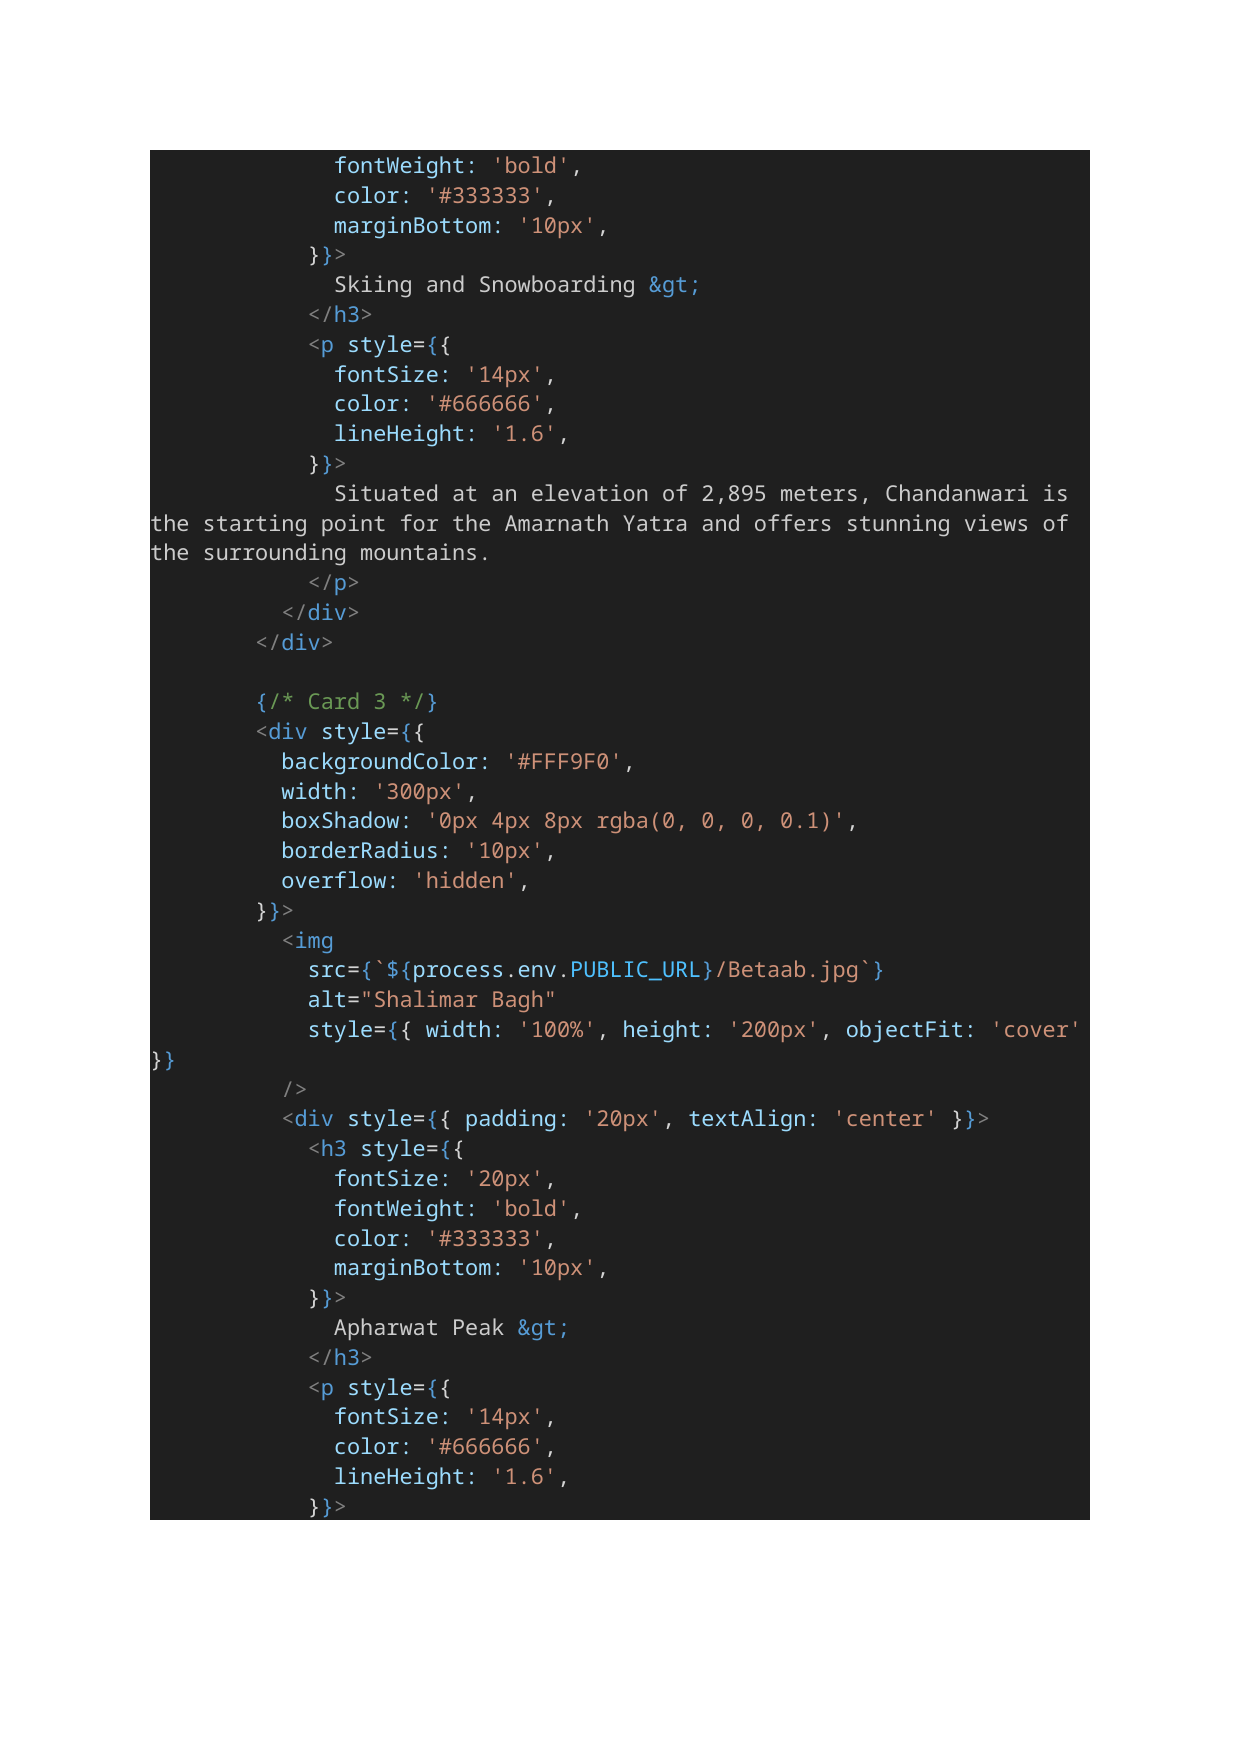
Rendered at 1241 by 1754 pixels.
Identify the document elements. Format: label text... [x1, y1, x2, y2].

text }}> [150, 895, 1090, 924]
text /> [150, 1073, 1090, 1103]
text </div> [150, 597, 1090, 627]
text </h3> [150, 299, 1090, 329]
text <p style={{ [150, 329, 1090, 358]
text alt="Shalimar Bagh" [150, 984, 1090, 1014]
text }}> [150, 1491, 1090, 1520]
text lineHeight: '1.6', [150, 418, 1090, 448]
text </div> [150, 627, 1090, 656]
text </h3> [150, 1342, 1090, 1371]
text color: '#666666', [150, 388, 1090, 418]
text fontSize: '20px', [150, 1163, 1090, 1193]
text overflow: 'hidden', [150, 865, 1090, 895]
text src={`${process.env.PUBLIC_URL}/Betaab.jpg`} [150, 954, 1090, 984]
text fontWeight: 'bold', [150, 150, 1090, 180]
text color: '#333333', [150, 1222, 1090, 1252]
text color: '#333333', [150, 180, 1090, 209]
text color: '#666666', [150, 1431, 1090, 1461]
text <div style={{ [150, 716, 1090, 746]
text {/* Card 3 */} [150, 686, 1090, 716]
text borderRadius: '10px', [150, 835, 1090, 865]
text }}> [150, 1282, 1090, 1312]
text <div style={{ padding: '20px', textAlign: 'center' }}> [150, 1103, 1090, 1133]
text fontSize: '14px', [150, 358, 1090, 388]
text </p> [150, 567, 1090, 597]
text }}> [150, 239, 1090, 269]
text fontSize: '14px', [150, 1401, 1090, 1431]
text <p style={{ [150, 1371, 1090, 1401]
text <img [150, 924, 1090, 954]
text marginBottom: '10px', [150, 1252, 1090, 1282]
text style={{ width: '100%', height: '200px', objectFit: 'cover' }} [150, 1014, 1090, 1073]
text marginBottom: '10px', [150, 209, 1090, 239]
text boxShadow: '0px 4px 8px rgba(0, 0, 0, 0.1)', [150, 805, 1090, 835]
text Situated at an elevation of 2,895 meters, Chandanwari is the starting point for the Amarnath Yatra and offers stunning views of the surrounding mountains. [150, 478, 1090, 567]
text width: '300px', [150, 776, 1090, 805]
text }}> [150, 448, 1090, 478]
text Skiing and Snowboarding &gt; [150, 269, 1090, 299]
text <h3 style={{ [150, 1133, 1090, 1163]
text fontWeight: 'bold', [150, 1193, 1090, 1222]
text lineHeight: '1.6', [150, 1461, 1090, 1491]
text Apharwat Peak &gt; [150, 1312, 1090, 1342]
text backgroundColor: '#FFF9F0', [150, 746, 1090, 776]
